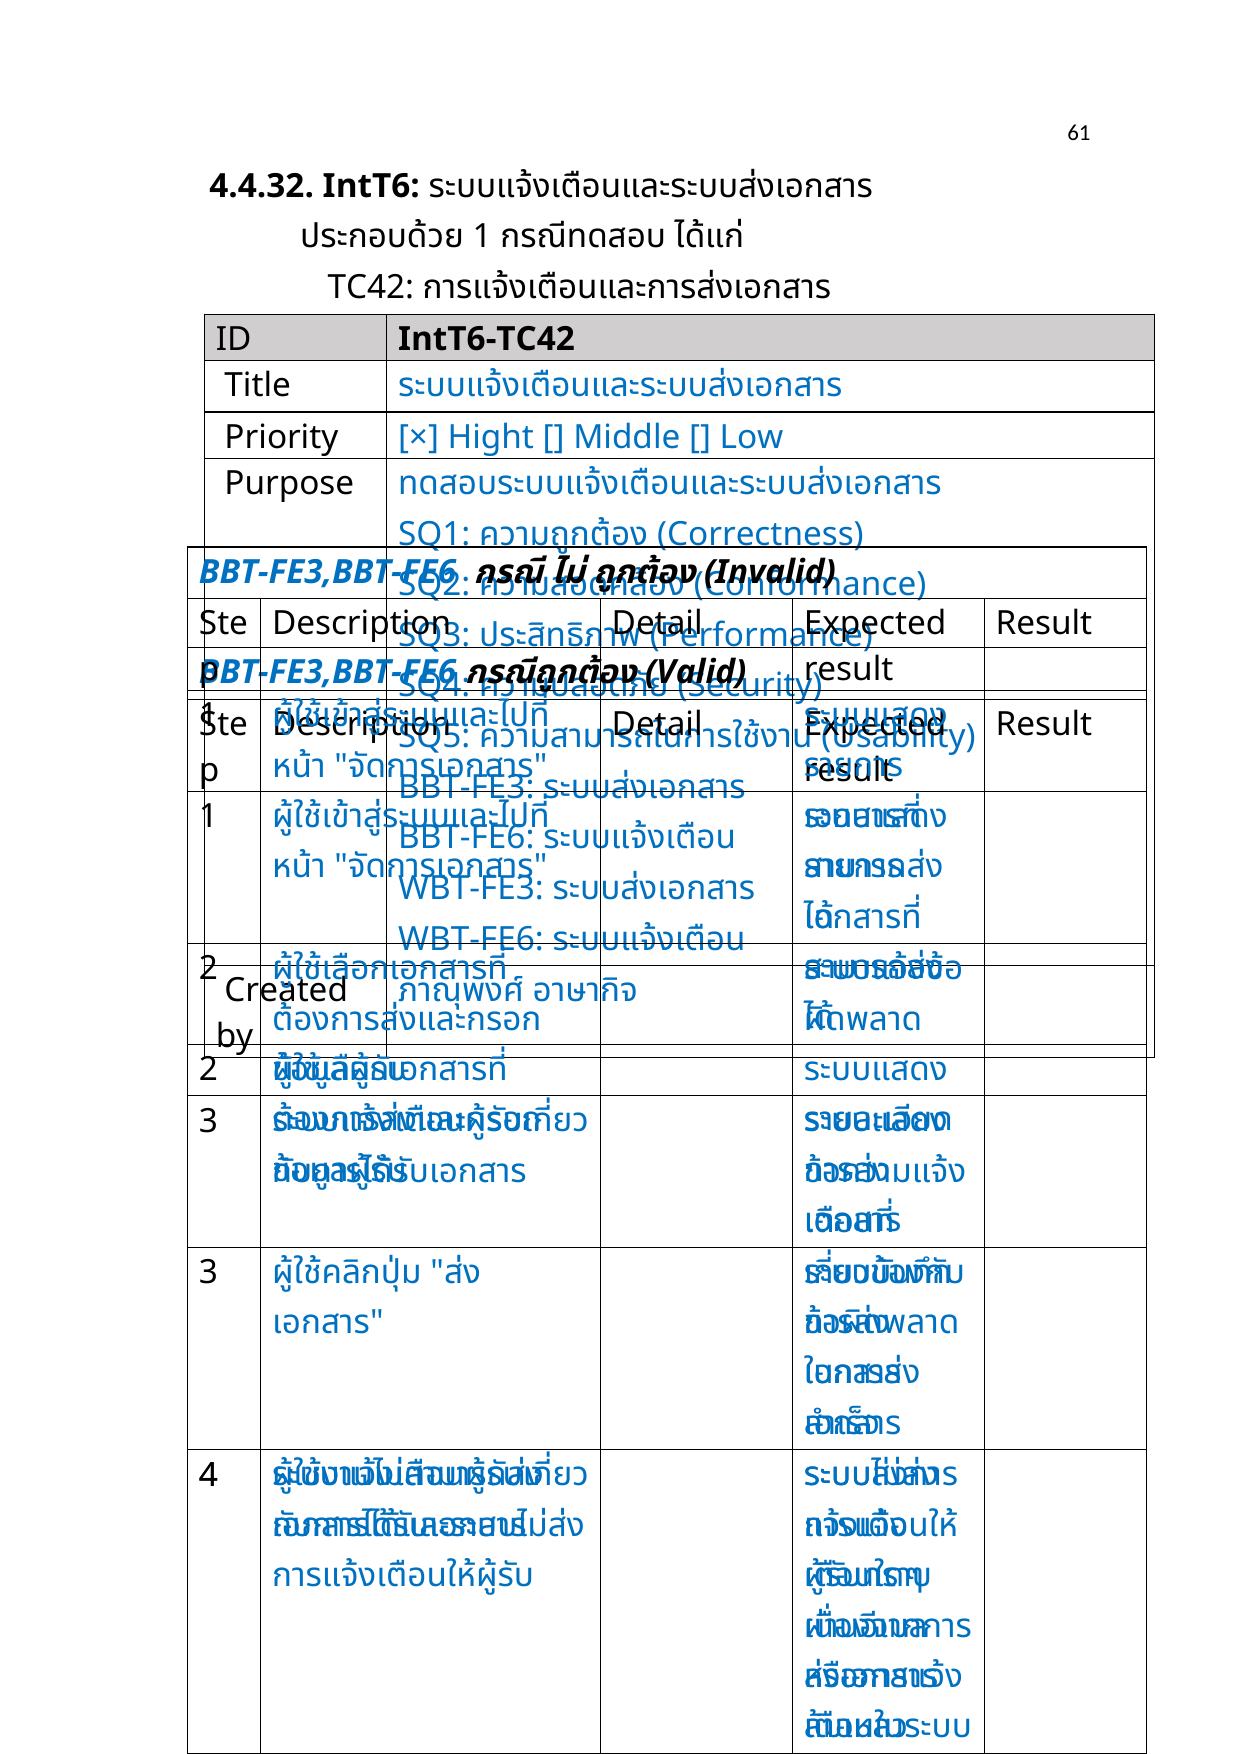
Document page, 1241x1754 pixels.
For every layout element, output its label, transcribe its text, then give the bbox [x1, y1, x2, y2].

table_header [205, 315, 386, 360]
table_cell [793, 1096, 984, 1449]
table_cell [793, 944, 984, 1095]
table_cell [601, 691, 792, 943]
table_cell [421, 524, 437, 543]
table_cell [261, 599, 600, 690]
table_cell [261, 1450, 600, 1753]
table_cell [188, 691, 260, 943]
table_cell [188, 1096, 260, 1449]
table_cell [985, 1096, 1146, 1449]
subtitle 4.4.32. IntT6: ระบบแจ้งเตือนและระบบส่งเอกสาร [209, 162, 1090, 212]
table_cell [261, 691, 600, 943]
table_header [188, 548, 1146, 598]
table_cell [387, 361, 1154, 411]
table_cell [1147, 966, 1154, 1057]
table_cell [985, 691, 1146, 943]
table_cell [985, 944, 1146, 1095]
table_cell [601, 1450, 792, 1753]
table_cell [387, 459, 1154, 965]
text TC42: การแจ้งเตือนและการส่งเอกสาร [300, 263, 1090, 313]
text ประกอบด้วย 1 กรณีทดสอบ ได้แก่ [225, 212, 1090, 263]
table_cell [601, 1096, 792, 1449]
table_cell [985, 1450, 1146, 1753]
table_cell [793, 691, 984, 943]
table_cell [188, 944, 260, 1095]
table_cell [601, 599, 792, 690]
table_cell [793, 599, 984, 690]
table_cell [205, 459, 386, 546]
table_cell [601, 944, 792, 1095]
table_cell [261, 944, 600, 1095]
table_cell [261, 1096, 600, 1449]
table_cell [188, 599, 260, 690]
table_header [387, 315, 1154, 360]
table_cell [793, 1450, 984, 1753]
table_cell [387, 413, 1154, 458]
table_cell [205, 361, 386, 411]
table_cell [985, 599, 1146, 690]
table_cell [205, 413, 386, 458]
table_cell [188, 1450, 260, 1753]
